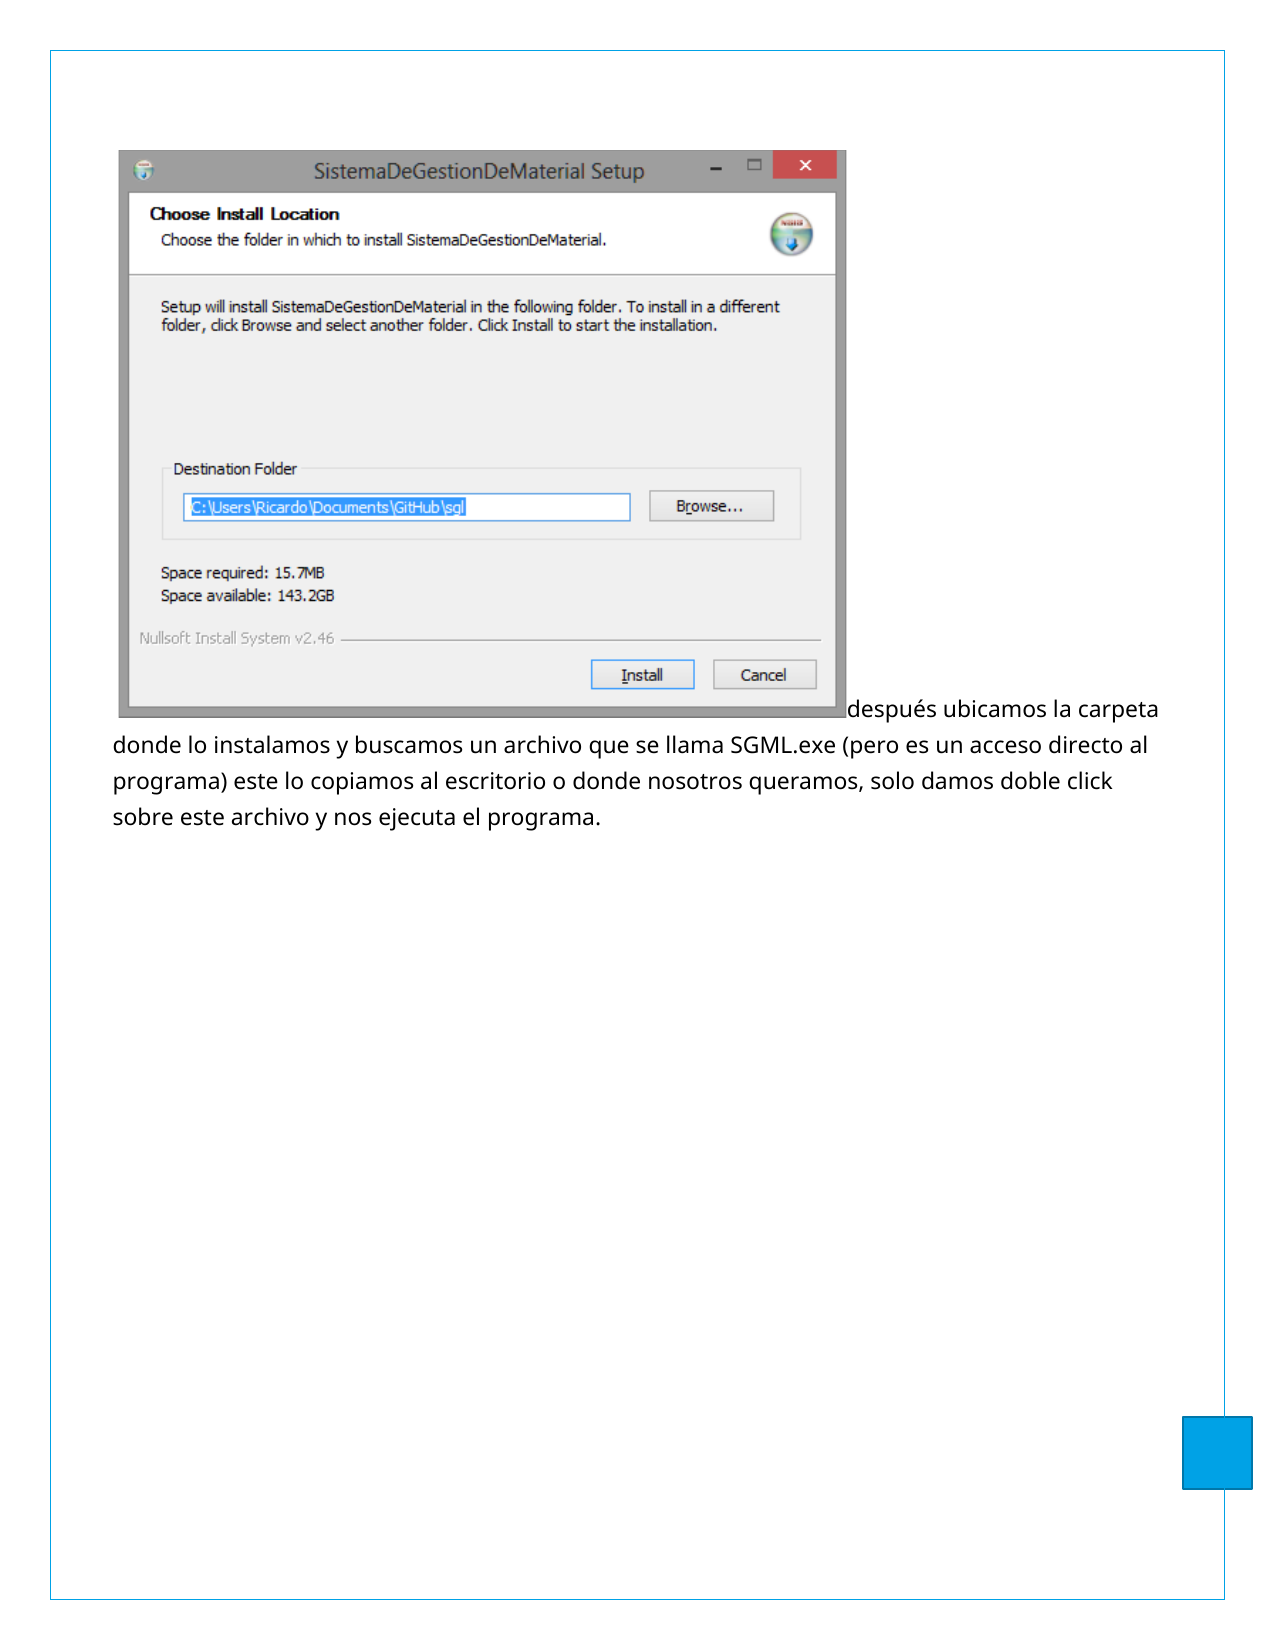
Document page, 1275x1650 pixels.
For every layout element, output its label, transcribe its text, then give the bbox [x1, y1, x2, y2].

picture [118, 150, 847, 718]
